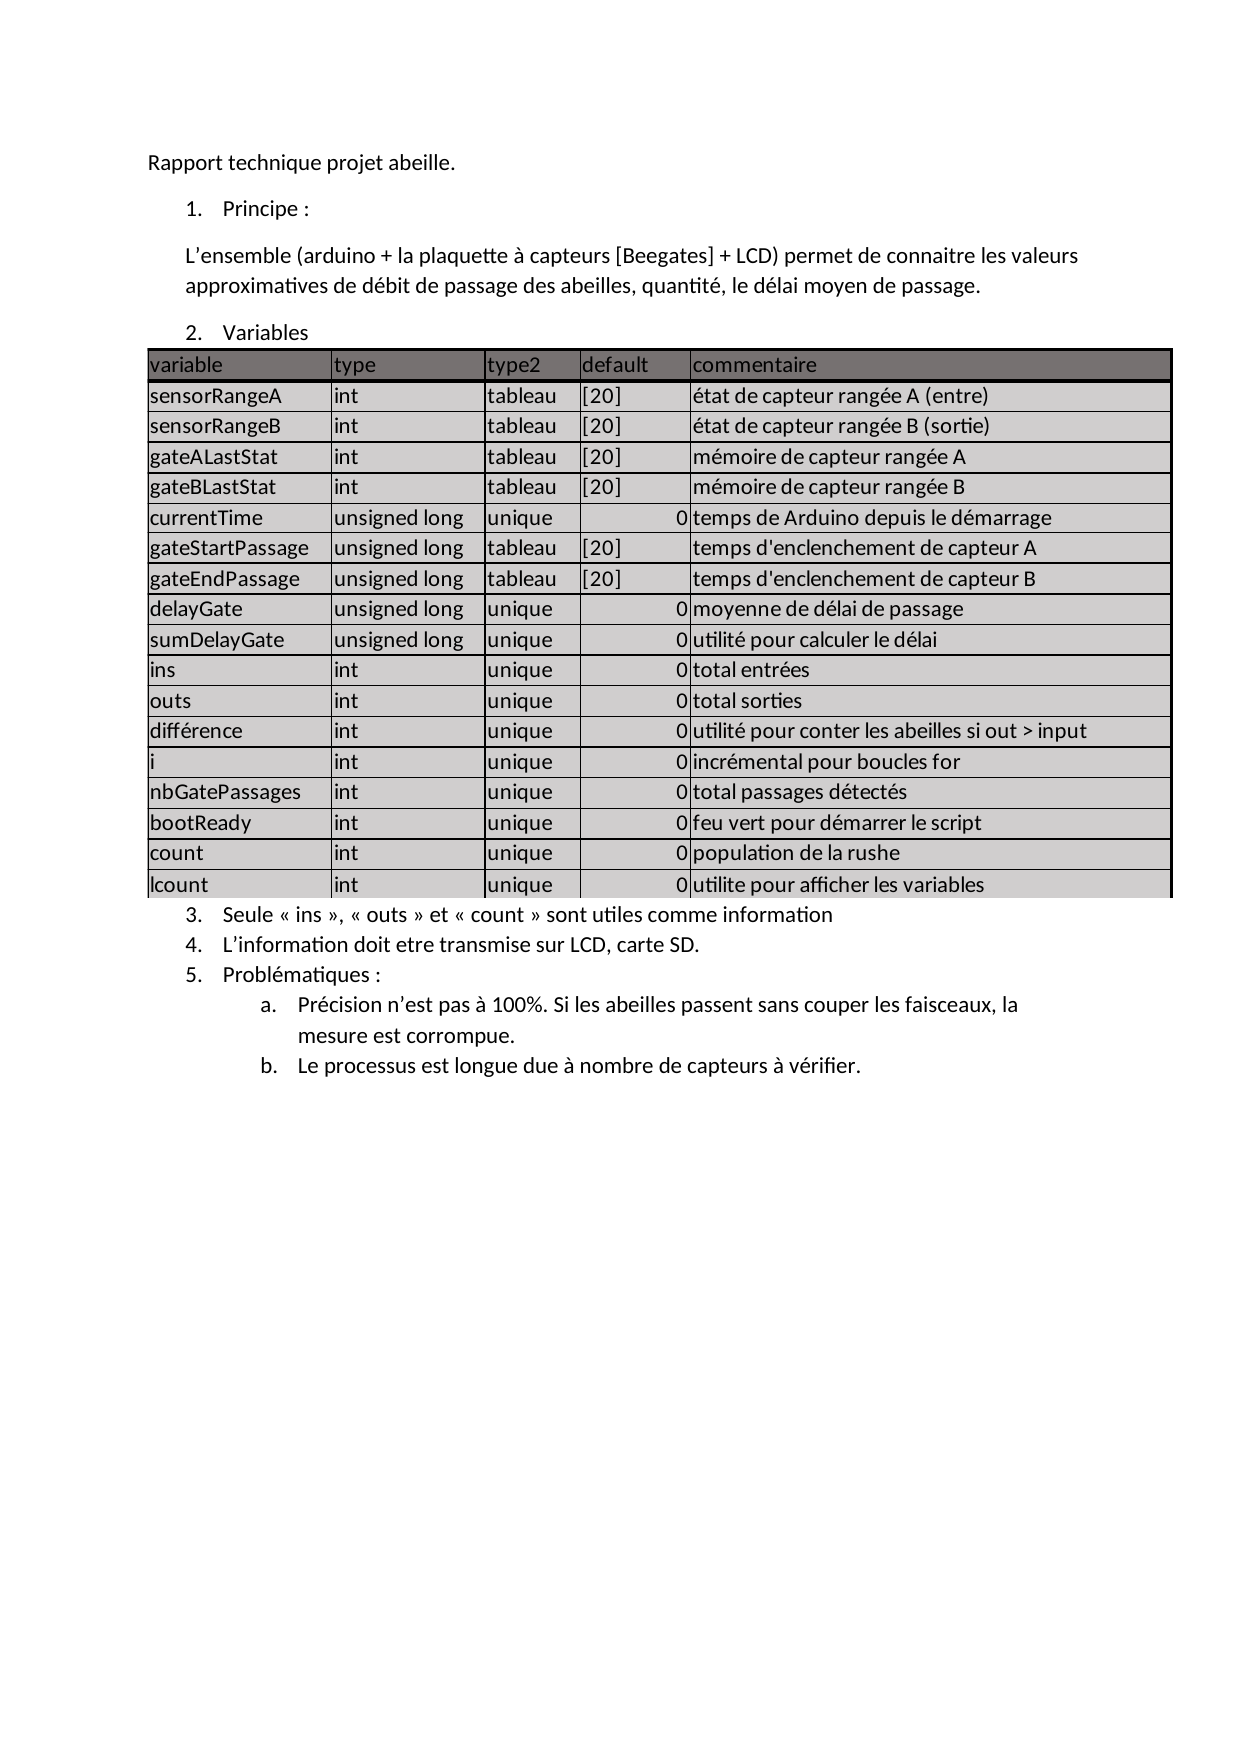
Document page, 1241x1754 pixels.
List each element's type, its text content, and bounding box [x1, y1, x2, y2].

list Problématiques : [185, 960, 1093, 988]
text Rapport technique projet abeille. [148, 148, 1093, 176]
list Variables [185, 318, 1093, 346]
list L’information doit etre transmise sur LCD, carte SD. [185, 930, 1093, 958]
list Le processus est longue due à nombre de capteurs à vérifier. [260, 1051, 1093, 1079]
list Seule « ins », « outs » et « count » sont utiles comme information [185, 900, 1093, 928]
text L’ensemble (arduino + la plaquette à capteurs [Beegates] + LCD) permet de connaitre les valeurs approximatives de débit de passage des abeilles, quantité, le délai moyen de passage. [185, 241, 1093, 299]
list Précision n’est pas à 100%. Si les abeilles passent sans couper les faisceaux, la mesure est corrompue. [260, 991, 1093, 1049]
list Principe : [185, 194, 1093, 222]
